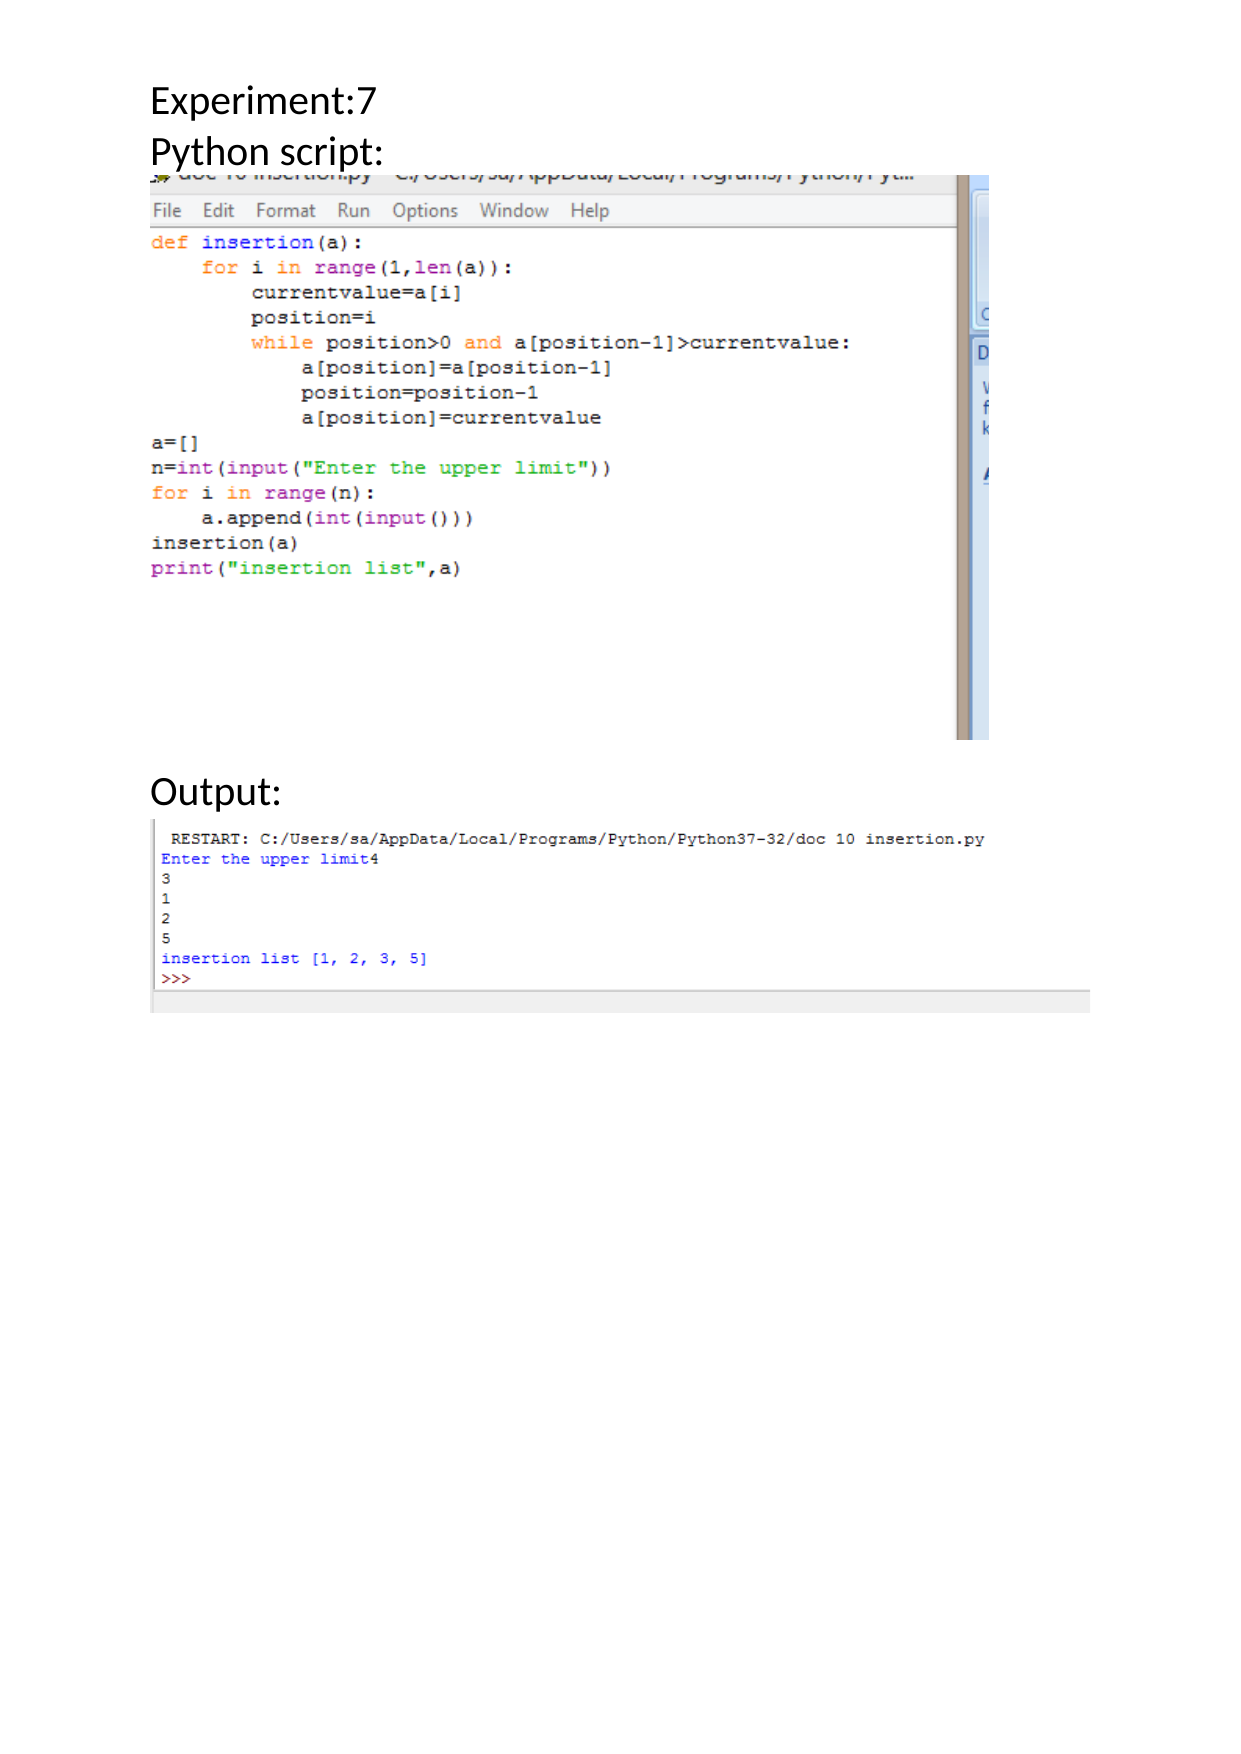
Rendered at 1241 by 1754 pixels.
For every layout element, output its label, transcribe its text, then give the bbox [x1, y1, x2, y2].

text Output: [150, 764, 1090, 819]
picture [150, 819, 1091, 1013]
picture [150, 175, 989, 740]
